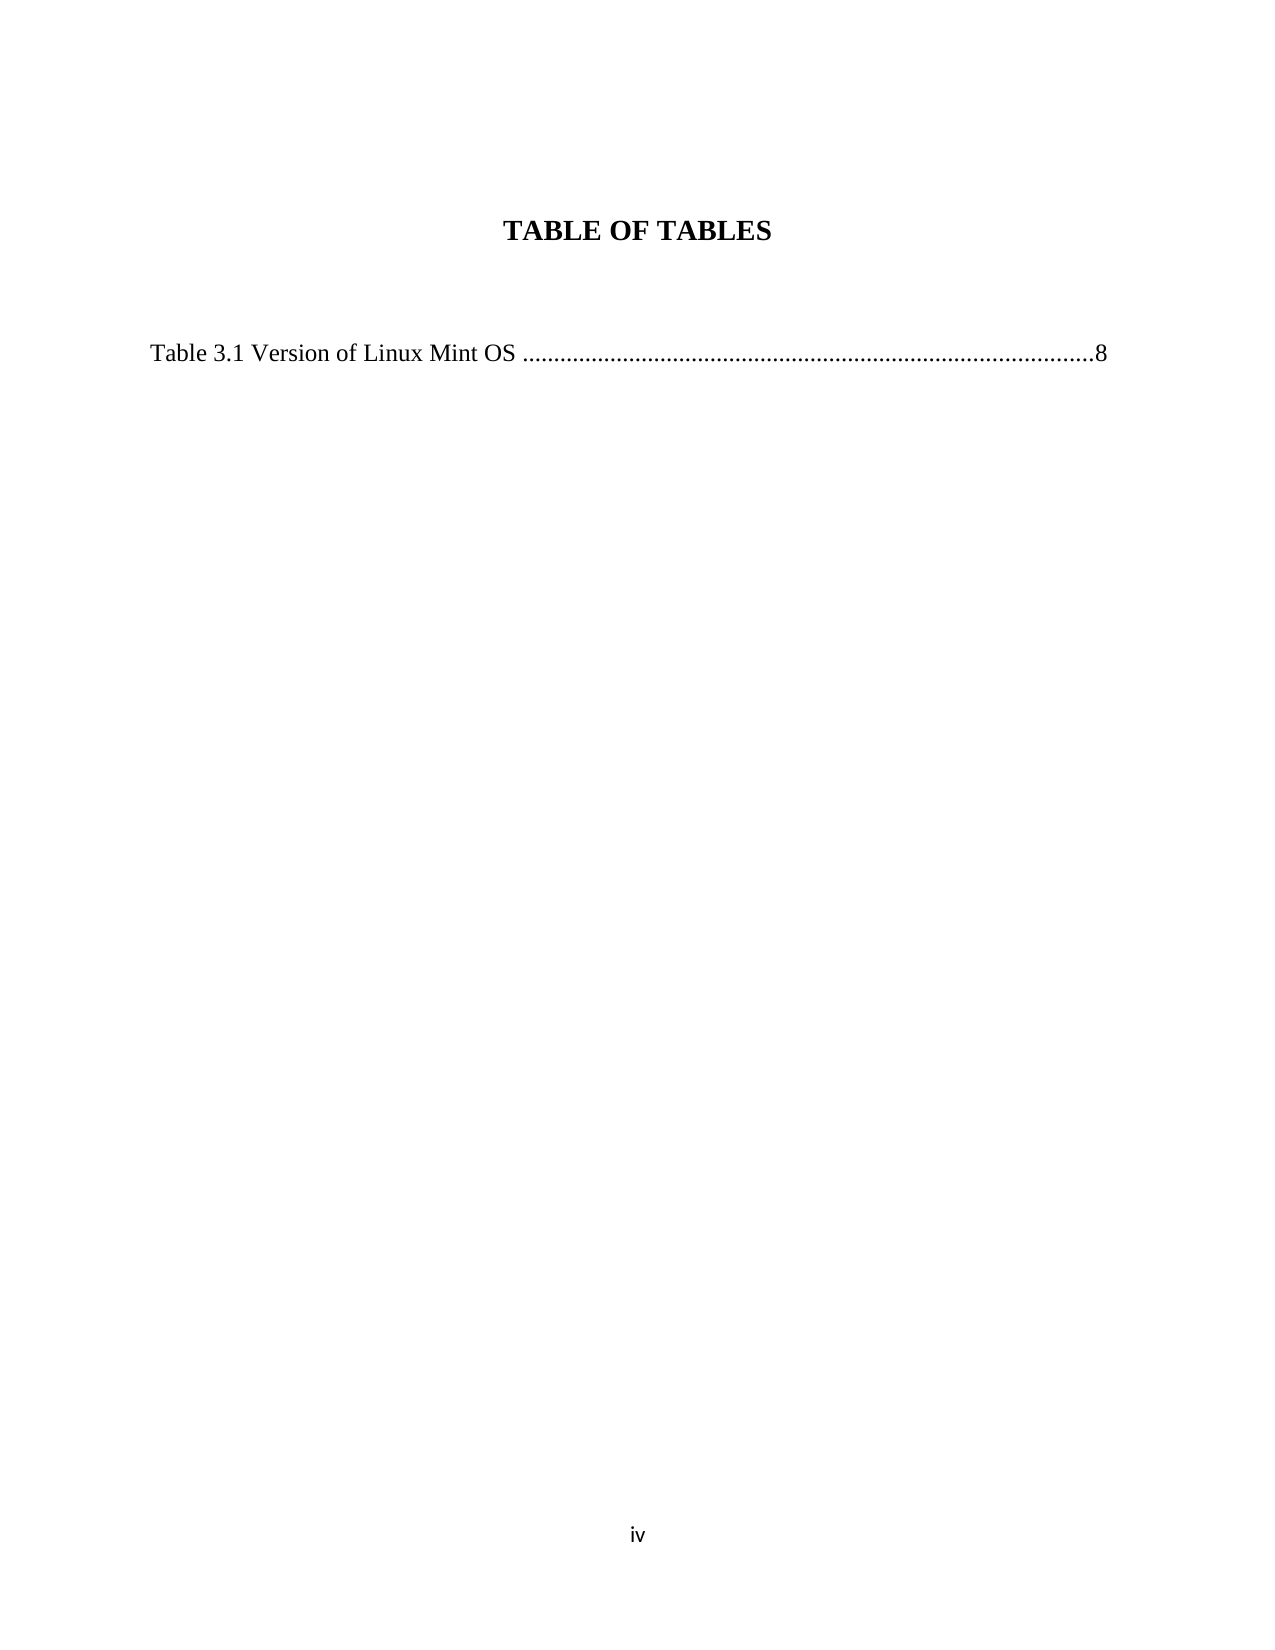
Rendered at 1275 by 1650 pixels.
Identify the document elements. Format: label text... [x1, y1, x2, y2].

text Table 3.1 Version of Linux Mint OS 8 [150, 338, 1125, 367]
text TABLE OF TABLES [150, 213, 1125, 246]
